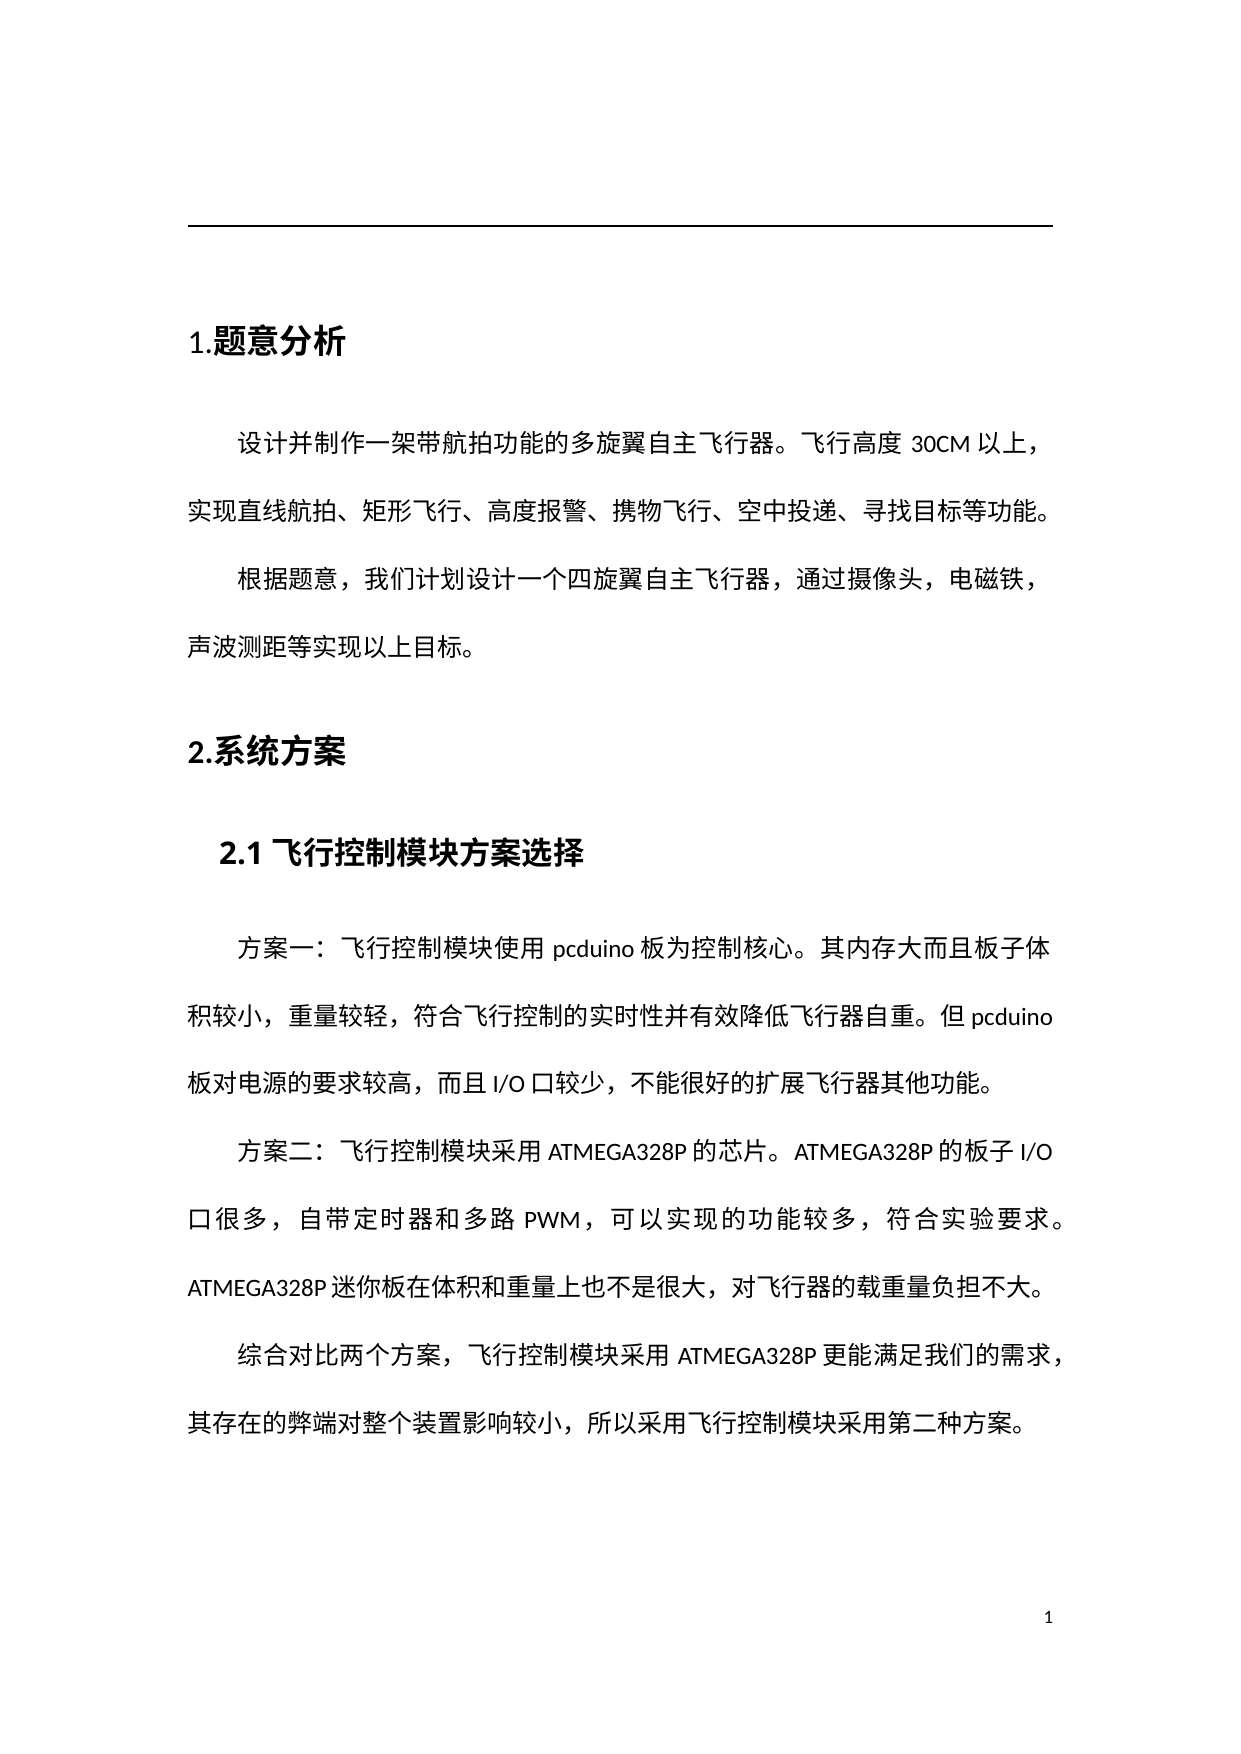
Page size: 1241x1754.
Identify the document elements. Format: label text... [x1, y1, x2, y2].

text 根据题意，我们计划设计一个四旋翼自主飞行器，通过摄像头，电磁铁，声波测距等实现以上目标。 [187, 544, 1053, 679]
subtitle 2.系统方案 [187, 715, 1053, 783]
subtitle 1.题意分析 [187, 306, 1053, 373]
text 方案一：飞行控制模块使用pcduino板为控制核心。其内存大而且板子体积较小，重量较轻，符合飞行控制的实时性并有效降低飞行器自重。但pcduino板对电源的要求较高，而且I/O口较少，不能很好的扩展飞行器其他功能。 [187, 912, 1053, 1116]
text 综合对比两个方案，飞行控制模块采用ATMEGA328P更能满足我们的需求，其存在的弊端对整个装置影响较小，所以采用飞行控制模块采用第二种方案。 [187, 1320, 1053, 1456]
text 设计并制作一架带航拍功能的多旋翼自主飞行器。飞行高度30CM以上，实现直线航拍、矩形飞行、高度报警、携物飞行、空中投递、寻找目标等功能。 [187, 408, 1053, 544]
subtitle 2.1 飞行控制模块方案选择 [187, 817, 1053, 885]
text 方案二：飞行控制模块采用ATMEGA328P的芯片。ATMEGA328P的板子I/O口很多，自带定时器和多路PWM，可以实现的功能较多，符合实验要求。ATMEGA328P迷你板在体积和重量上也不是很大，对飞行器的载重量负担不大。 [187, 1116, 1053, 1320]
